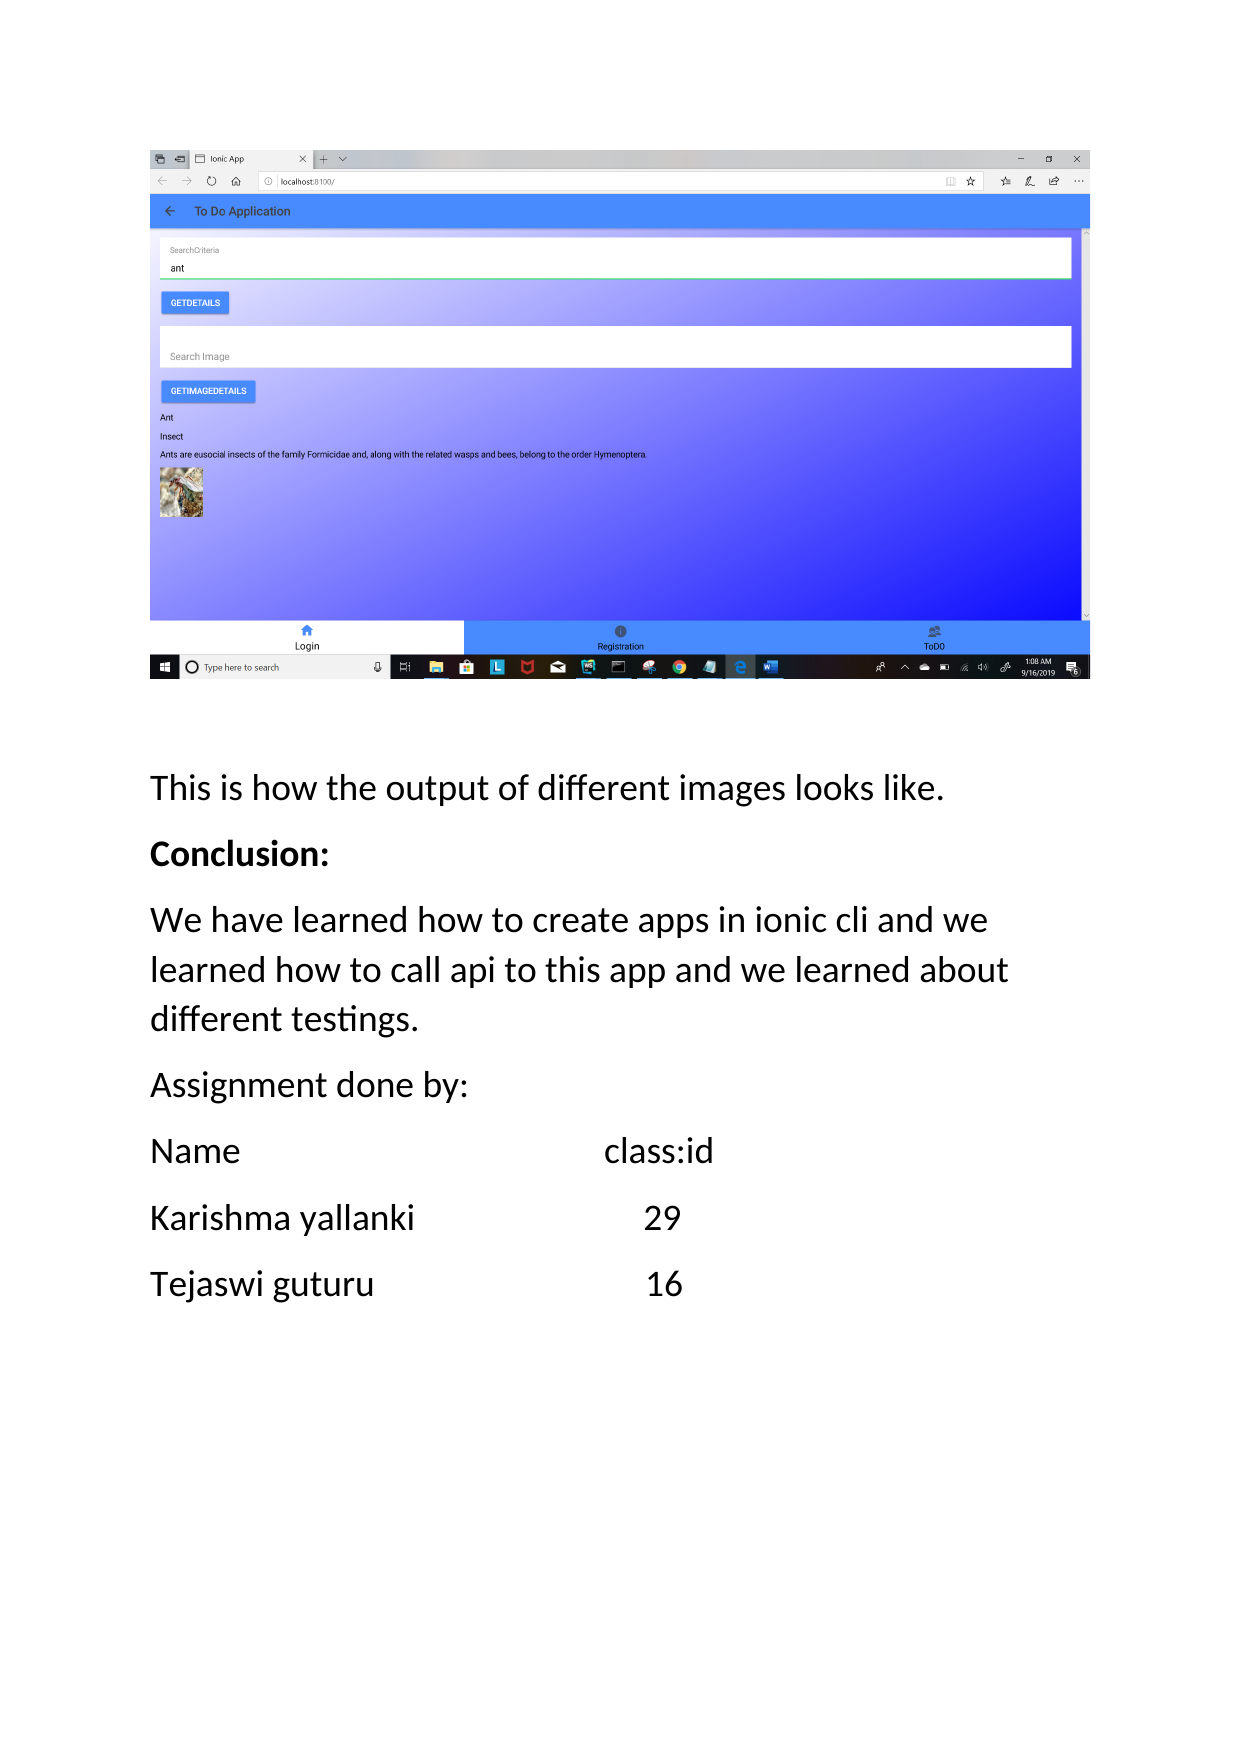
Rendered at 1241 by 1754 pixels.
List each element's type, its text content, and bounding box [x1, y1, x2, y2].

text This is how the output of different images looks like. [150, 764, 1090, 810]
text Assignment done by: [150, 1061, 1090, 1107]
text We have learned how to create apps in ionic cli and we learned how to call api to this app and we learned about different testings. [150, 896, 1090, 1041]
picture [150, 150, 1091, 679]
text Karishma yallanki 29 [150, 1193, 1090, 1239]
text Conclusion: [150, 830, 1090, 876]
text Tejaswi guturu 16 [150, 1260, 1090, 1306]
text Name class:id [150, 1127, 1090, 1173]
